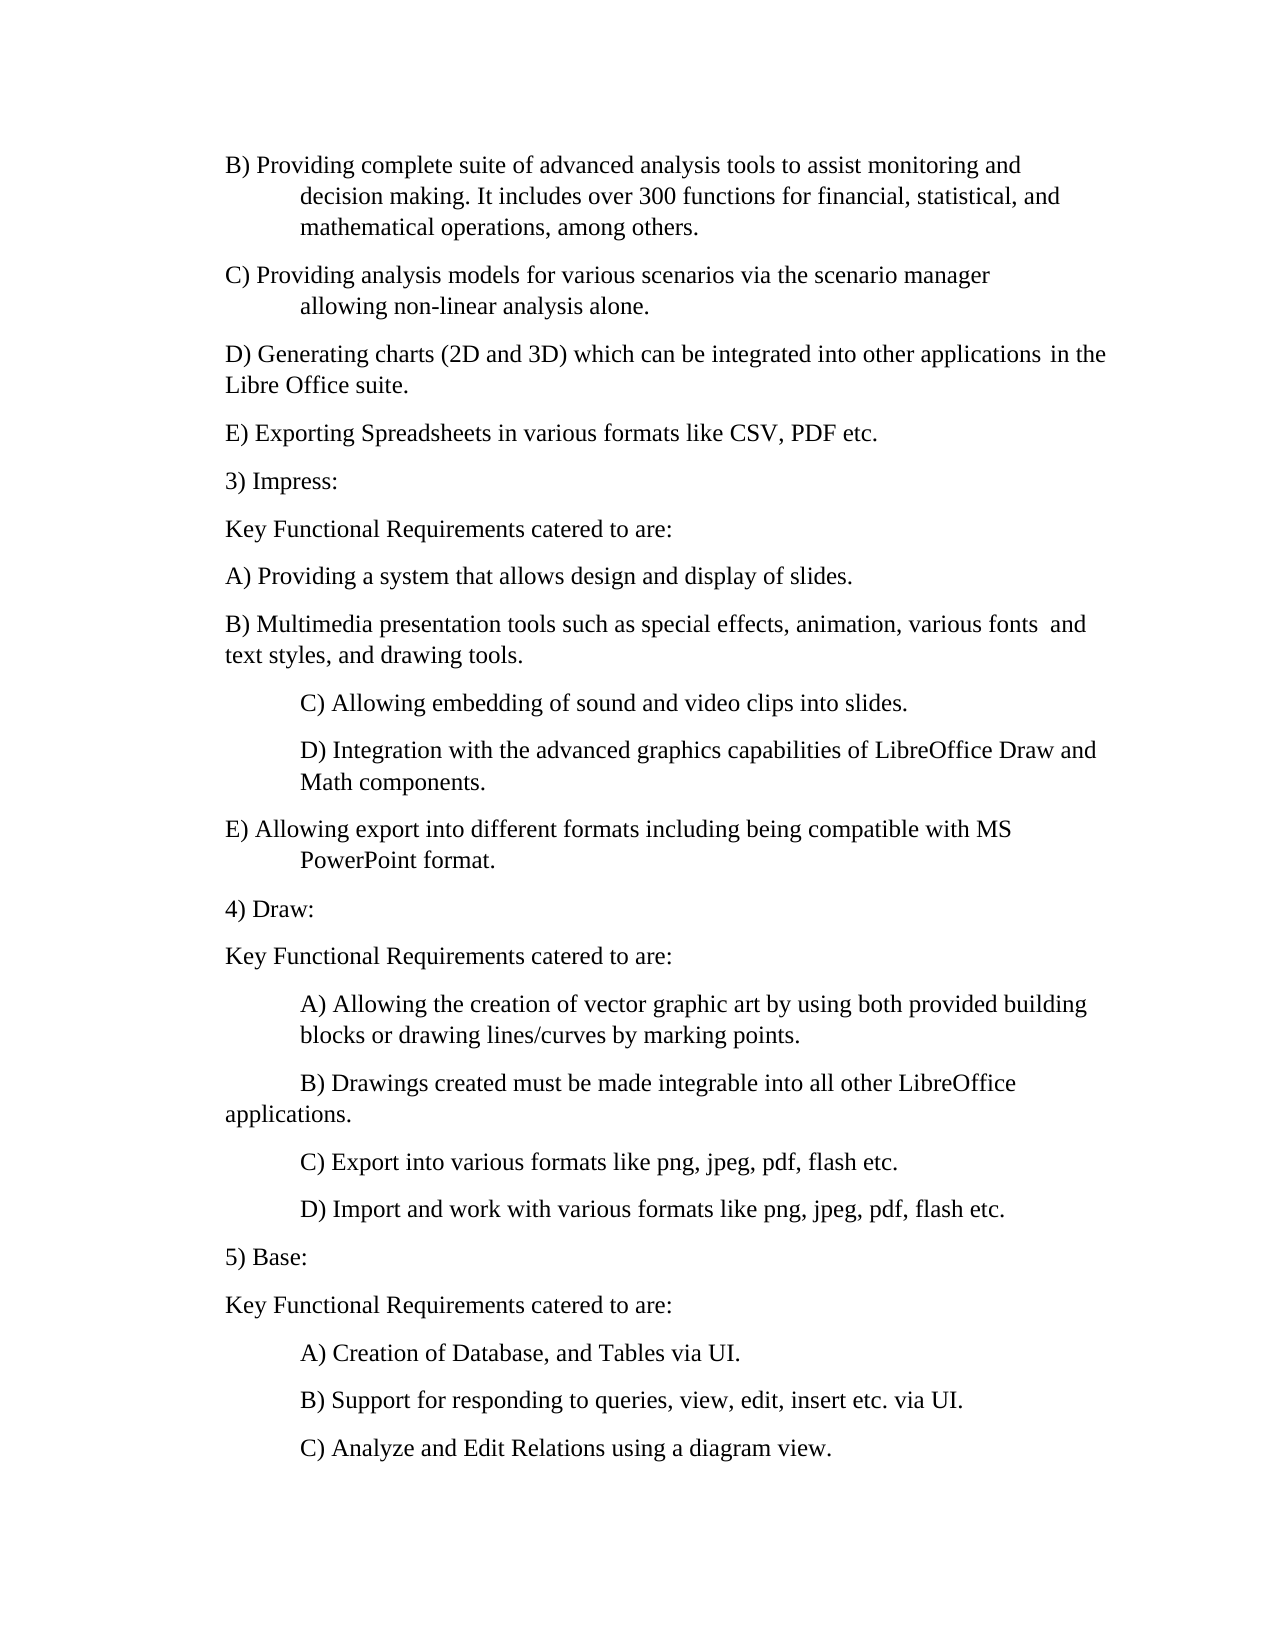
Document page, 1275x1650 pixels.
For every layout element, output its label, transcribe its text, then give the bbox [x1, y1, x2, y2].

text 3) Impress: [225, 466, 1125, 495]
text B) Drawings created must be made integrable into all other LibreOffice applications. [225, 1068, 1125, 1128]
text B) Providing complete suite of advanced analysis tools to assist monitoring and decision making. It includes over 300 functions for financial, statistical, and mathematical operations, among others. [225, 150, 1125, 241]
text Key Functional Requirements catered to are: [225, 514, 1125, 542]
text A) Providing a system that allows design and display of slides. [225, 561, 1125, 590]
text C) Providing analysis models for various scenarios via the scenario manager allowing non-linear analysis alone. [225, 260, 1125, 321]
text B) Support for responding to queries, view, edit, insert etc. via UI. [300, 1385, 1125, 1414]
text C) Export into various formats like png, jpeg, pdf, flash etc. [225, 1147, 1125, 1176]
text D) Import and work with various formats like png, jpeg, pdf, flash etc. [225, 1194, 1125, 1223]
text E) Exporting Spreadsheets in various formats like CSV, PDF etc. [225, 418, 1125, 447]
text 4) Draw: [225, 894, 1125, 922]
text A) Creation of Database, and Tables via UI. [300, 1338, 1125, 1366]
text D) Integration with the advanced graphics capabilities of LibreOffice Draw and Math components. [225, 736, 1125, 796]
text D) Generating charts (2D and 3D) which can be integrated into other applications in the Libre Office suite. [225, 339, 1125, 399]
text Key Functional Requirements catered to are: [225, 1290, 1125, 1319]
text E) Allowing export into different formats including being compatible with MS PowerPoint format. [225, 814, 1125, 875]
text B) Multimedia presentation tools such as special effects, animation, various fonts and text styles, and drawing tools. [225, 609, 1125, 669]
text Key Functional Requirements catered to are: [225, 941, 1125, 970]
text C) Analyze and Edit Relations using a diagram view. [300, 1433, 1125, 1462]
text 5) Base: [225, 1242, 1125, 1271]
text C) Allowing embedding of sound and video clips into slides. [225, 688, 1125, 717]
text A) Allowing the creation of vector graphic art by using both provided building blocks or drawing lines/curves by marking points. [225, 989, 1125, 1049]
